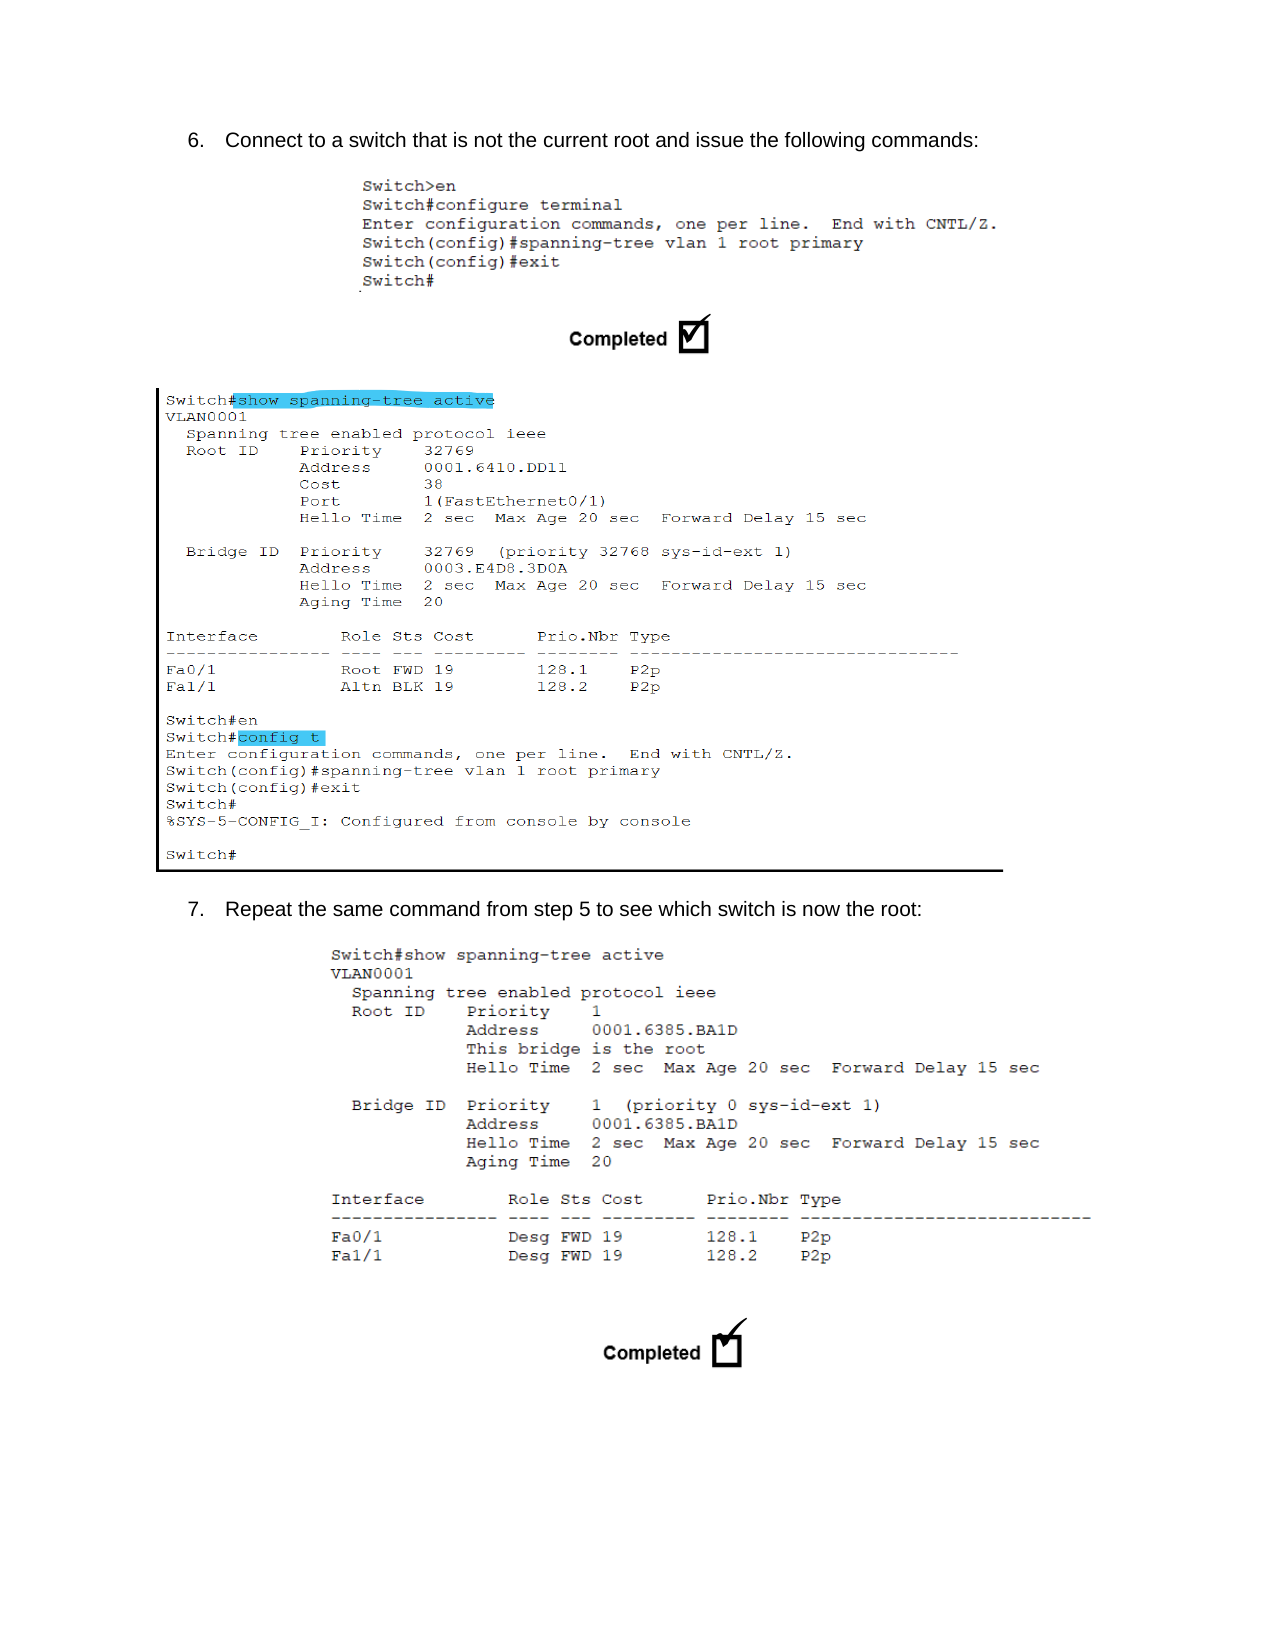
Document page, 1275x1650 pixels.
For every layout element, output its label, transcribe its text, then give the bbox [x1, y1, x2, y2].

picture [312, 944, 1122, 1274]
picture [599, 1322, 751, 1381]
picture [565, 309, 718, 367]
list Connect to a switch that is not the current root and issue the following commands: [187, 128, 1209, 152]
picture [150, 388, 1004, 873]
picture [359, 176, 1001, 294]
list Repeat the same command from step 5 to see which switch is now the root: [187, 896, 1209, 920]
